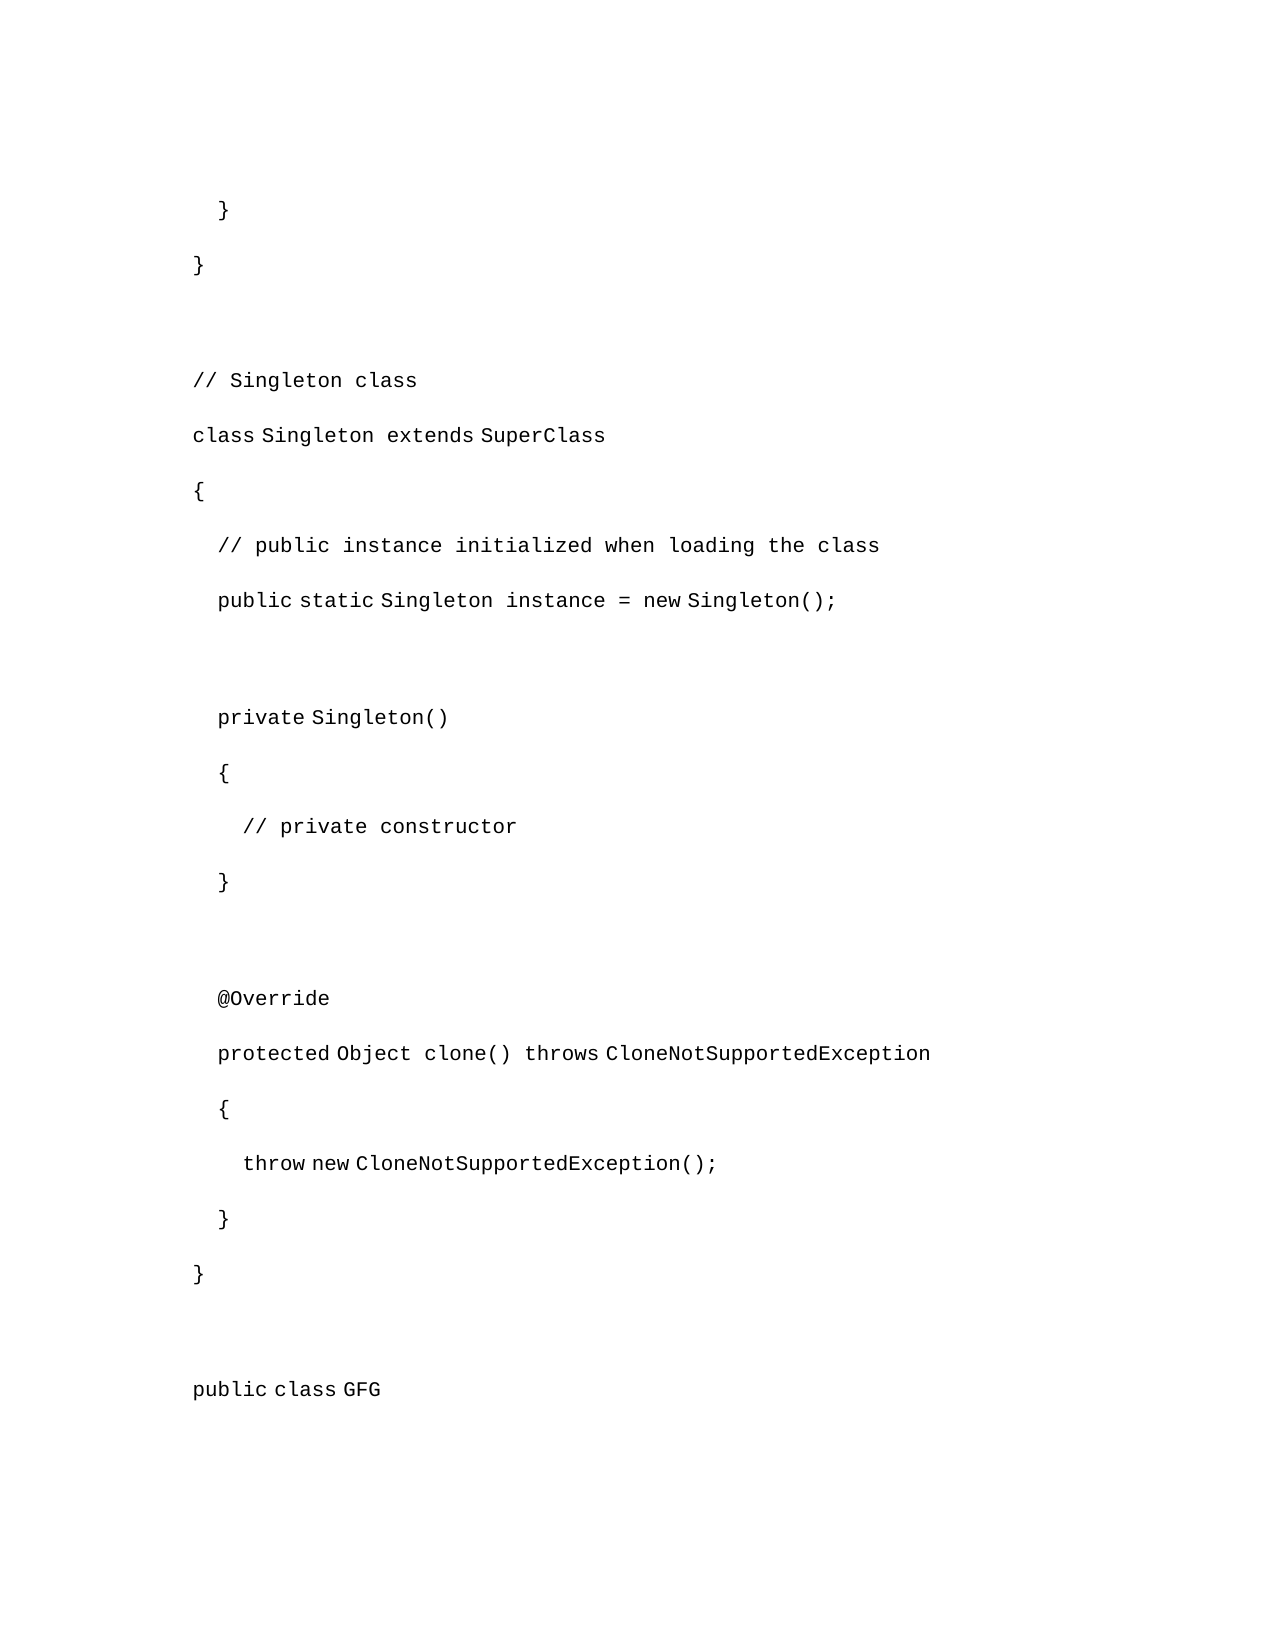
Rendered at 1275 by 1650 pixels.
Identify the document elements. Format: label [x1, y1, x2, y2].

table_header [180, 150, 1078, 1452]
